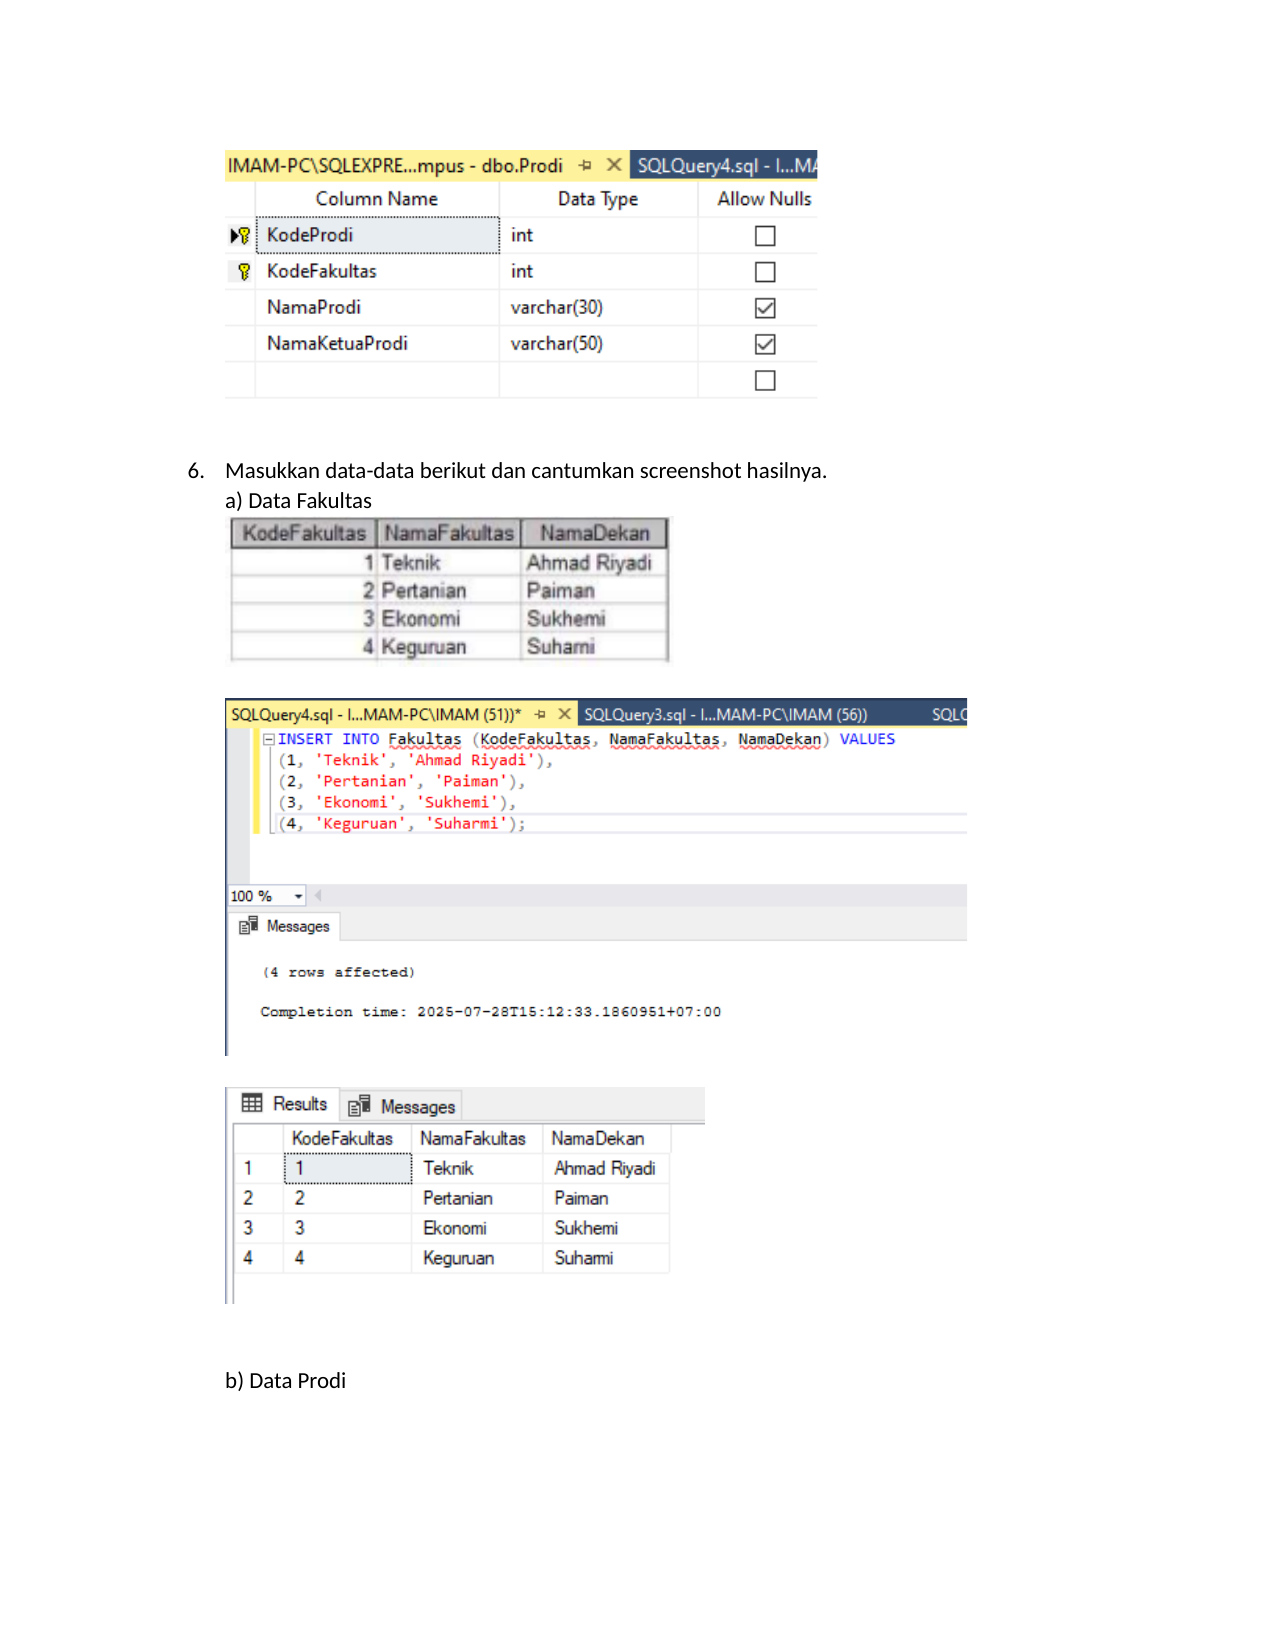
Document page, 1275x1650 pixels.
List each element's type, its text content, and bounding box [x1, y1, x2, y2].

picture [225, 1087, 705, 1304]
picture [225, 516, 674, 667]
list Masukkan data-data berikut dan cantumkan screenshot hasilnya. [187, 456, 1125, 484]
picture [225, 150, 818, 424]
list b) Data Prodi [225, 1366, 1125, 1394]
picture [225, 698, 968, 1056]
list a) Data Fakultas [225, 486, 1125, 514]
